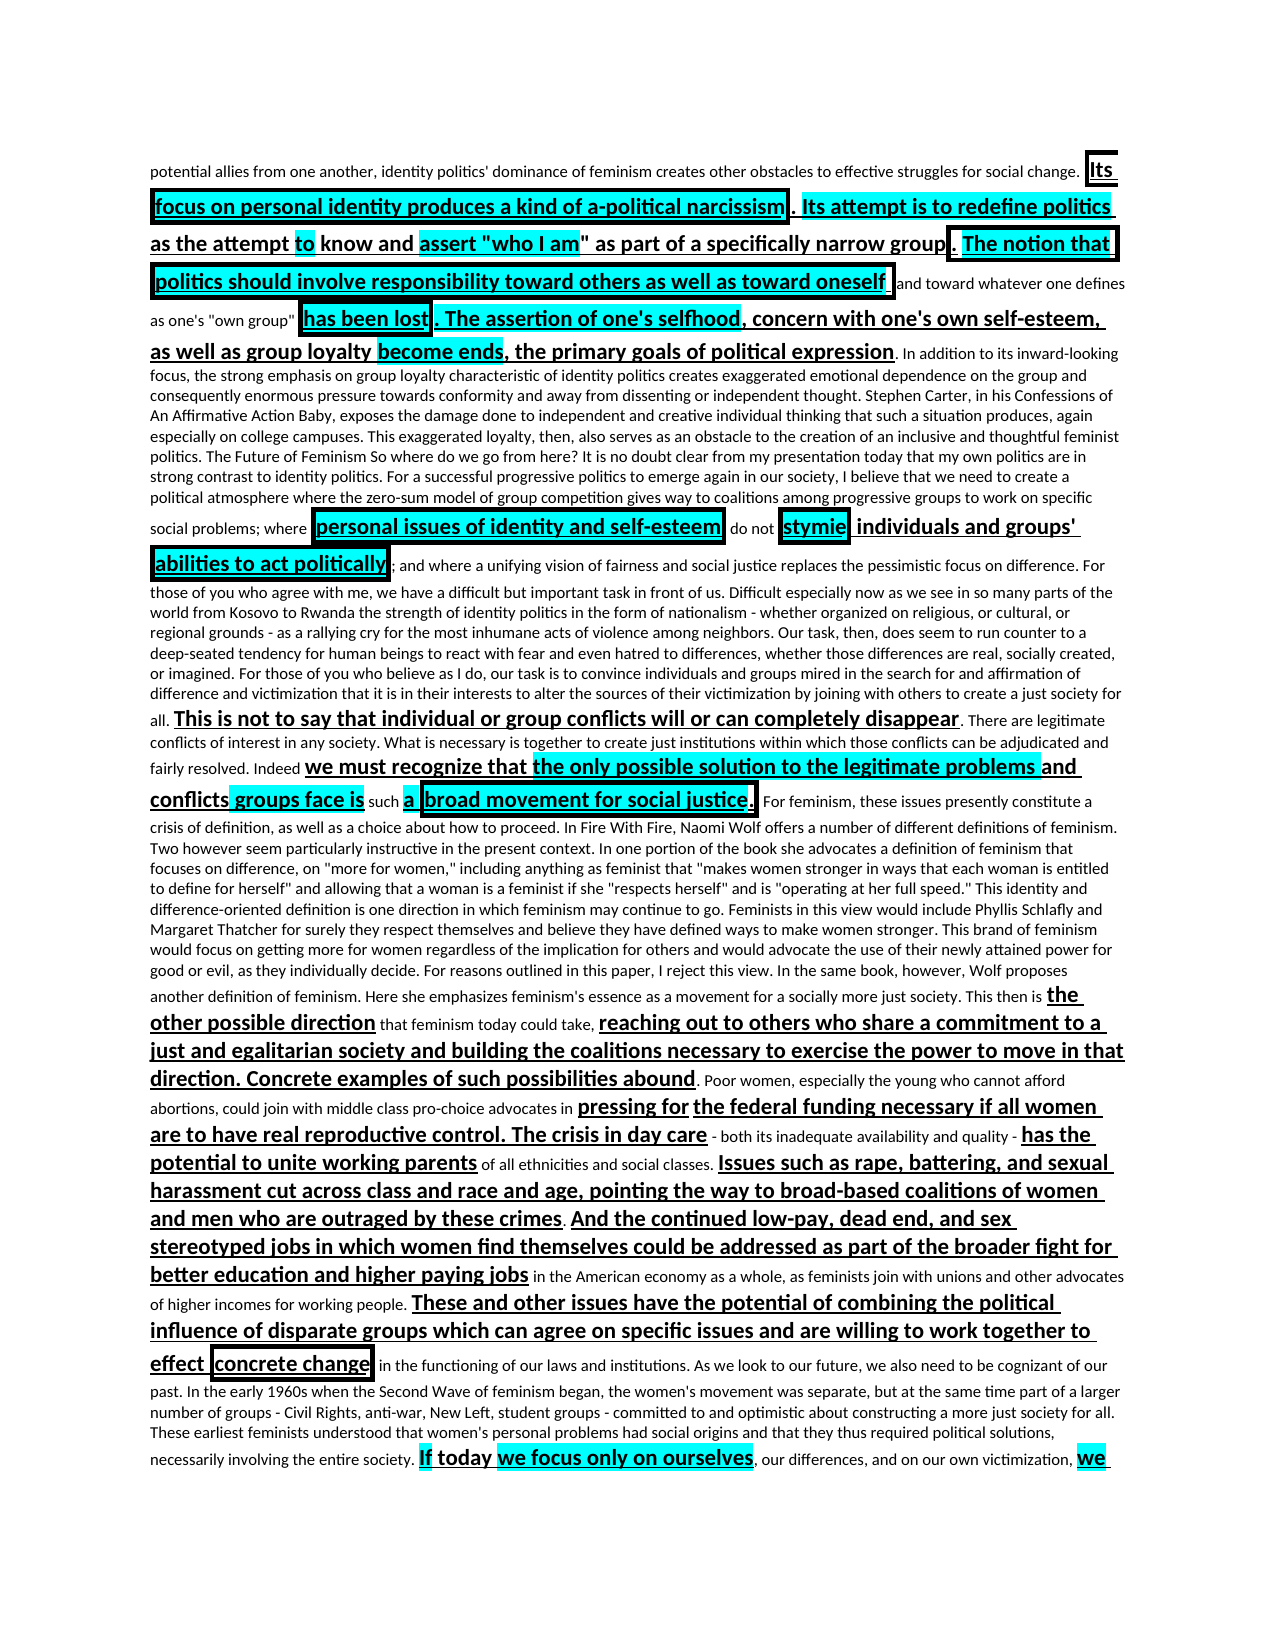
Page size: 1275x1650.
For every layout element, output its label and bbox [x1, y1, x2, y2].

text [150, 150, 1125, 1060]
text [150, 1062, 1125, 1471]
